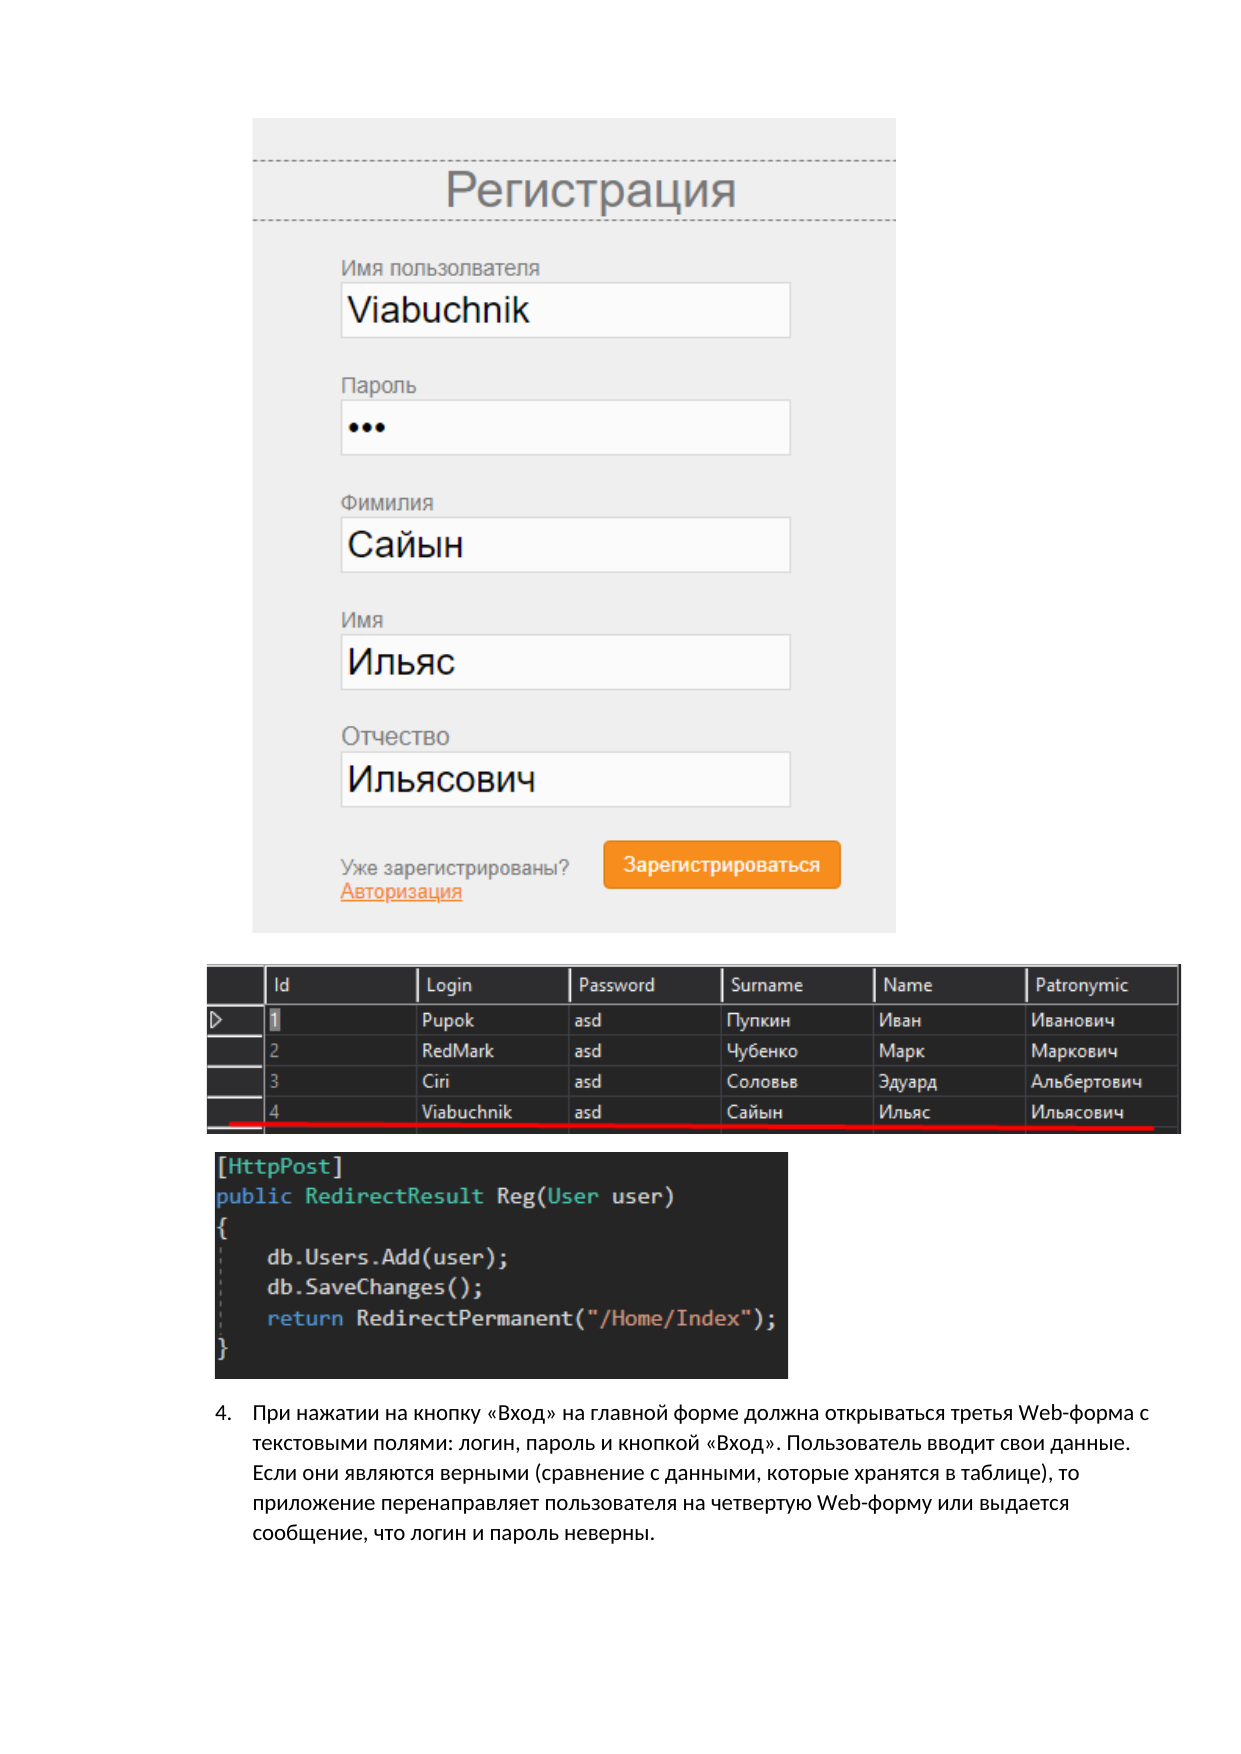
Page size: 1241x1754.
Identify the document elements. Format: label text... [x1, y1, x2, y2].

list При нажатии на кнопку «Вход» на главной форме должна открываться третья Web-форма с текстовыми полями: логин, пароль и кнопкой «Вход». Пользователь вводит свои данные. Если они являются верными (сравнение с данными, которые хранятся в таблице), то приложение перенаправляет пользователя на четвертую Web-форму или выдается сообщение, что логин и пароль неверны. [215, 1398, 1152, 1546]
picture [214, 1152, 789, 1379]
picture [206, 964, 1182, 1134]
picture [252, 118, 896, 933]
